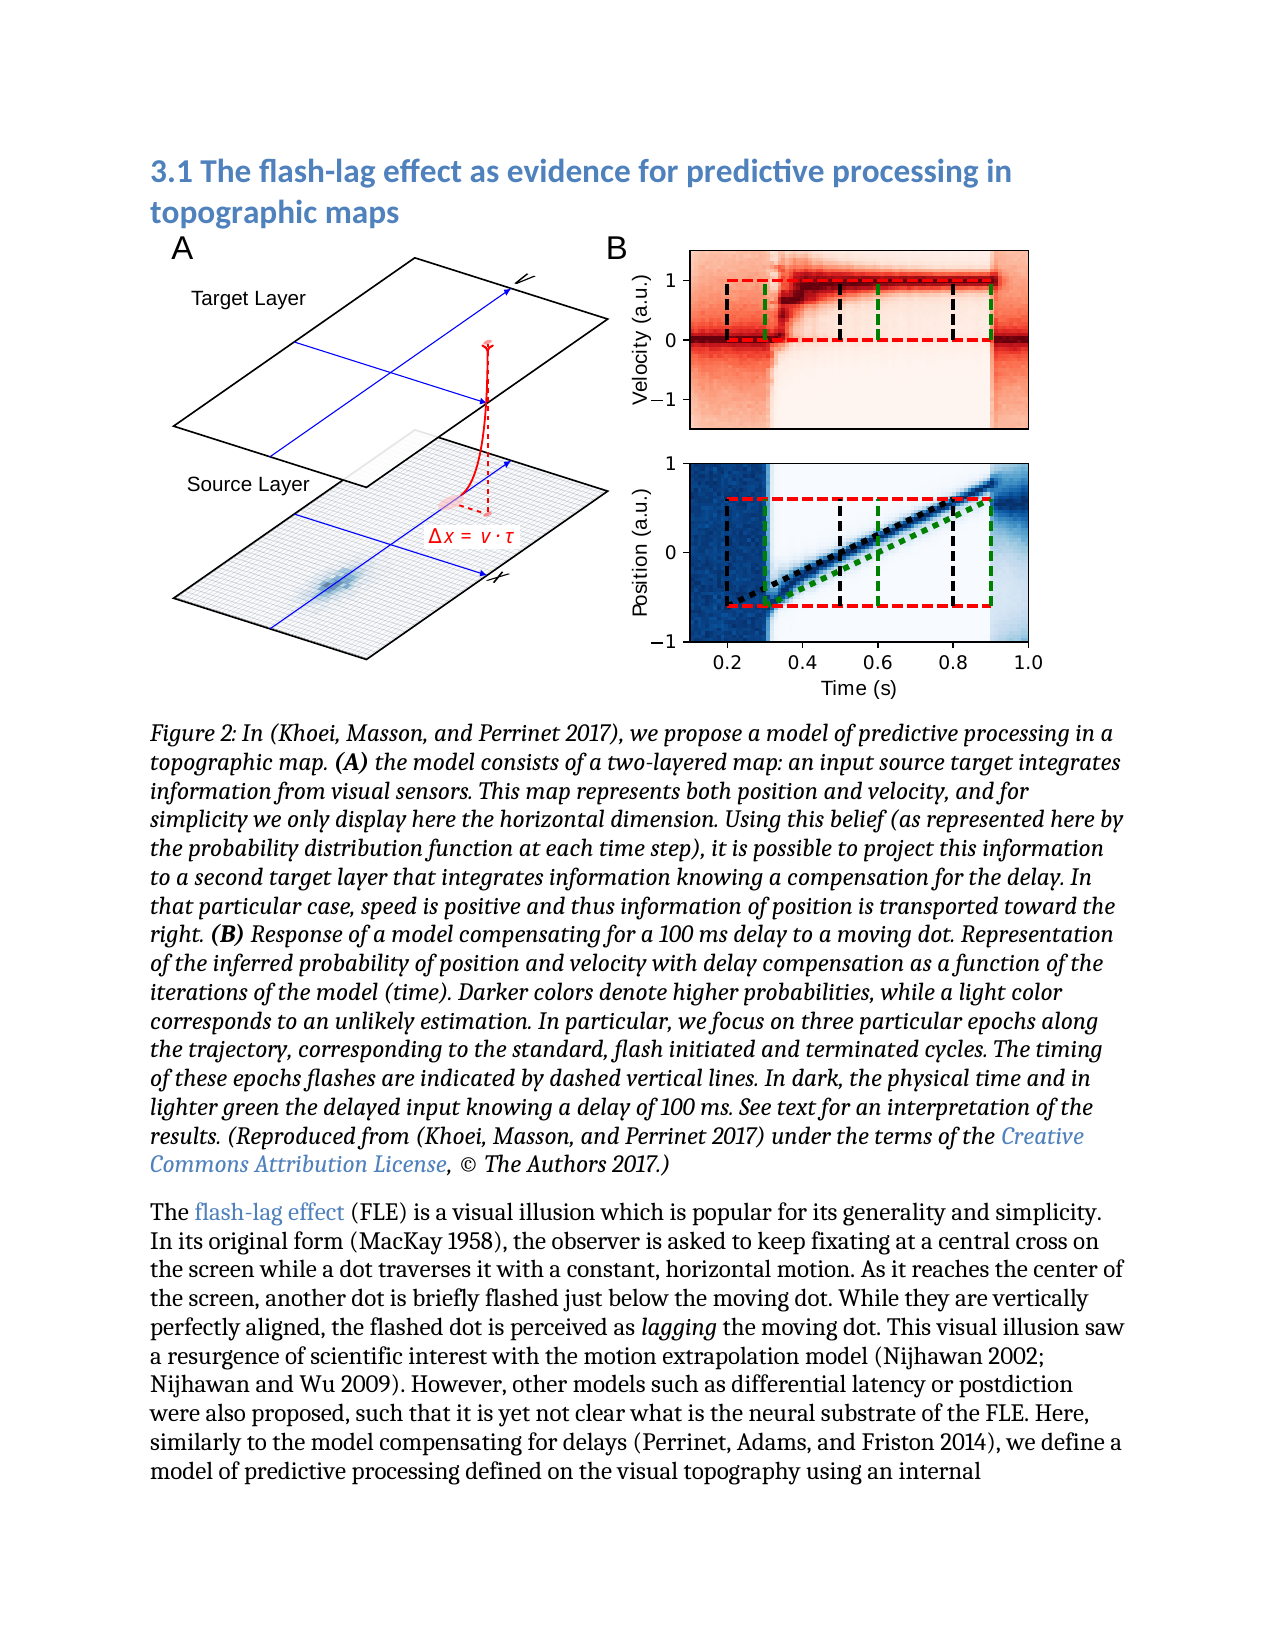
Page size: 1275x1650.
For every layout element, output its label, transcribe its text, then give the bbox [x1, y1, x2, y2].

text Figure 2: In (Khoei, Masson, and Perrinet 2017), we propose a model of predictive processing in a topographic map. (A) the model consists of a two-layered map: an input source target integrates information from visual sensors. This map represents both position and velocity, and for simplicity we only display here the horizontal dimension. Using this belief (as represented here by the probability distribution function at each time step), it is possible to project this information to a second target layer that integrates information knowing a compensation for the delay. In that particular case, speed is positive and thus information of position is transported toward the right. (B) Response of a model compensating for a 100 ms delay to a moving dot. Representation of the inferred probability of position and velocity with delay compensation as a function of the iterations of the model (time). Darker colors denote higher probabilities, while a light color corresponds to an unlikely estimation. In particular, we focus on three particular epochs along the trajectory, corresponding to the standard, flash initiated and terminated cycles. The timing of these epochs flashes are indicated by dashed vertical lines. In dark, the physical time and in lighter green the delayed input knowing a delay of 100 ms. See text for an interpretation of the results. (Reproduced from (Khoei, Masson, and Perrinet 2017) under the terms of the Creative Commons Attribution License, © The Authors 2017.) [150, 719, 1125, 1179]
subtitle 3.1 The flash-lag effect as evidence for predictive processing in topographic maps [150, 150, 1125, 231]
